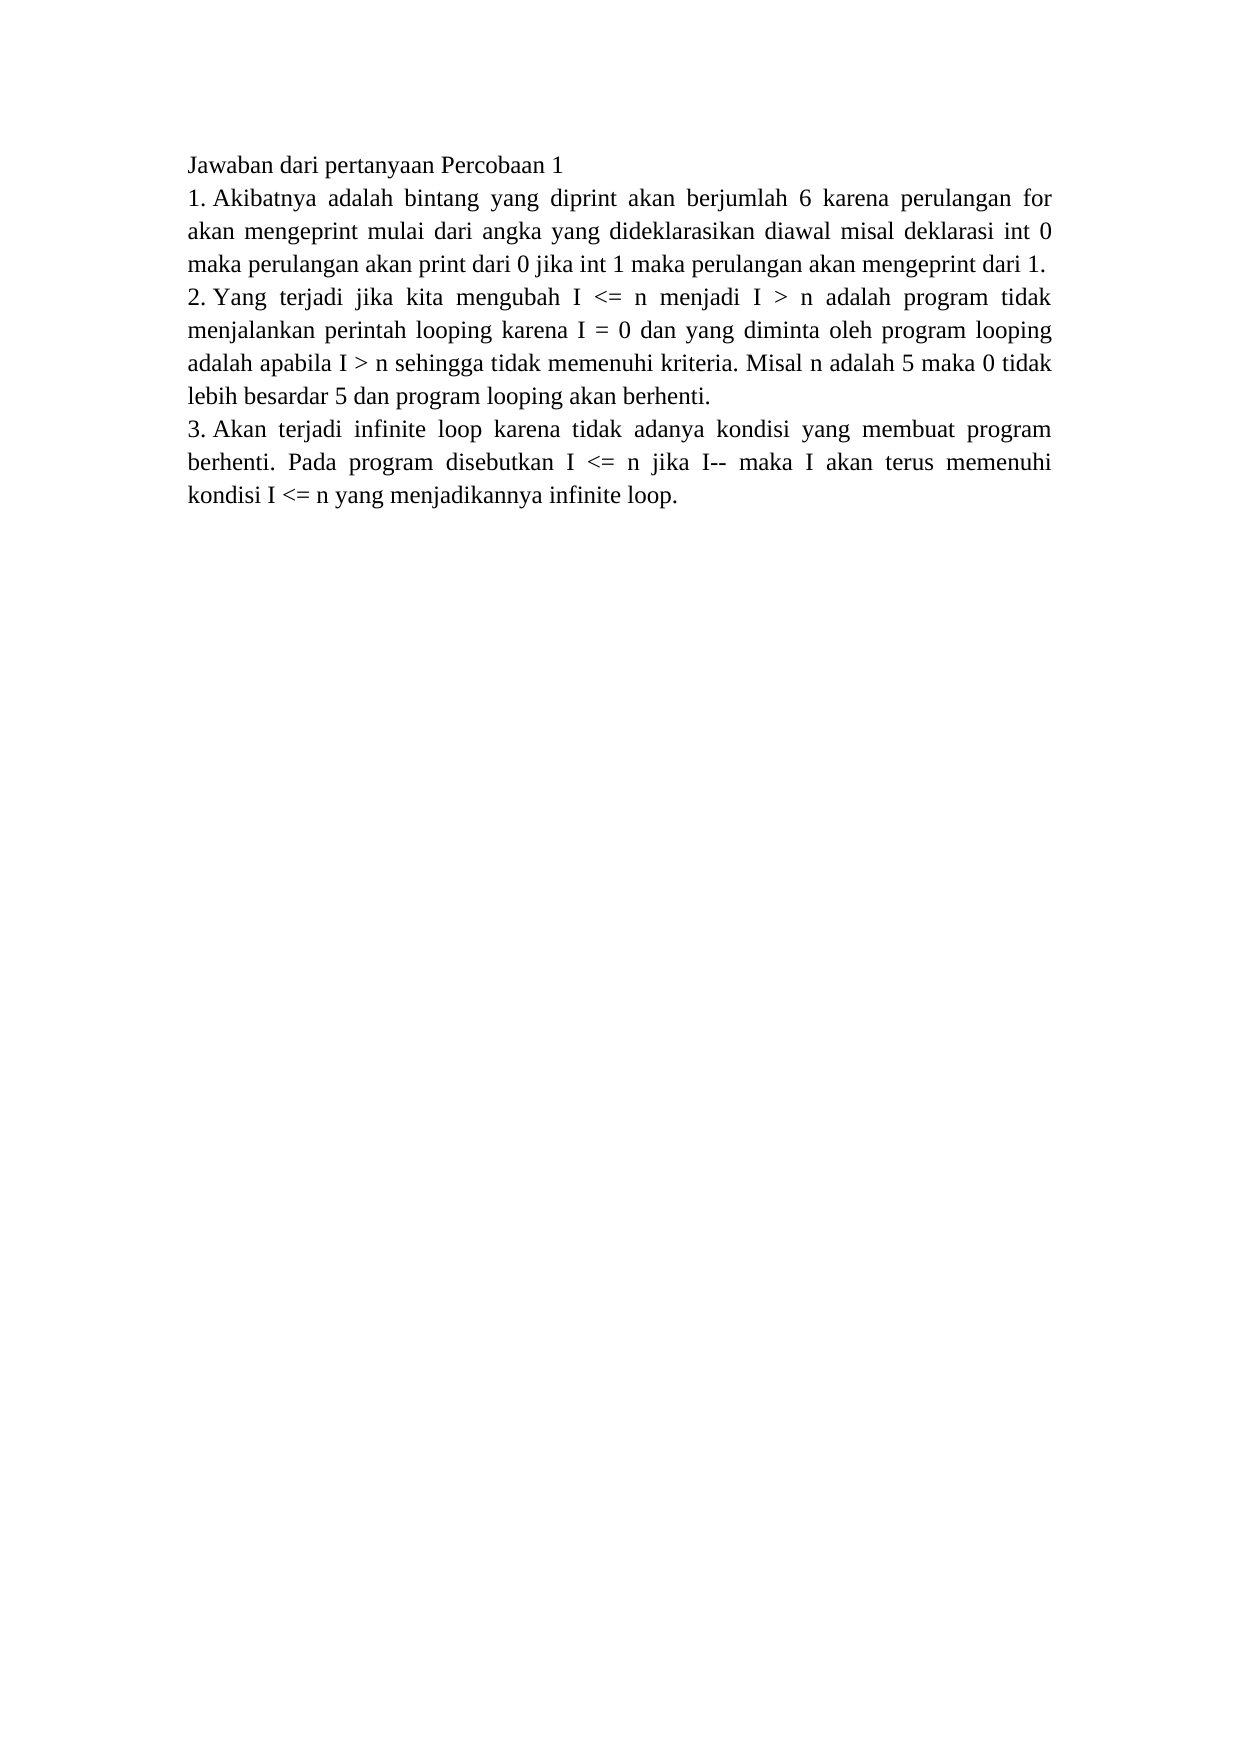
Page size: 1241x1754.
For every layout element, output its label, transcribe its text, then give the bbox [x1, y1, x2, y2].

list Akan terjadi infinite loop karena tidak adanya kondisi yang membuat program berhenti. Pada program disebutkan I <= n jika I-- maka I akan terus memenuhi kondisi I <= n yang menjadikannya infinite loop. [187, 414, 1053, 509]
text Jawaban dari pertanyaan Percobaan 1 [187, 150, 1053, 179]
list Akibatnya adalah bintang yang diprint akan berjumlah 6 karena perulangan for akan mengeprint mulai dari angka yang dideklarasikan diawal misal deklarasi int 0 maka perulangan akan print dari 0 jika int 1 maka perulangan akan mengeprint dari 1. [187, 183, 1053, 278]
list Yang terjadi jika kita mengubah I <= n menjadi I > n adalah program tidak menjalankan perintah looping karena I = 0 dan yang diminta oleh program looping adalah apabila I > n sehingga tidak memenuhi kriteria. Misal n adalah 5 maka 0 tidak lebih besardar 5 dan program looping akan berhenti. [187, 282, 1053, 410]
